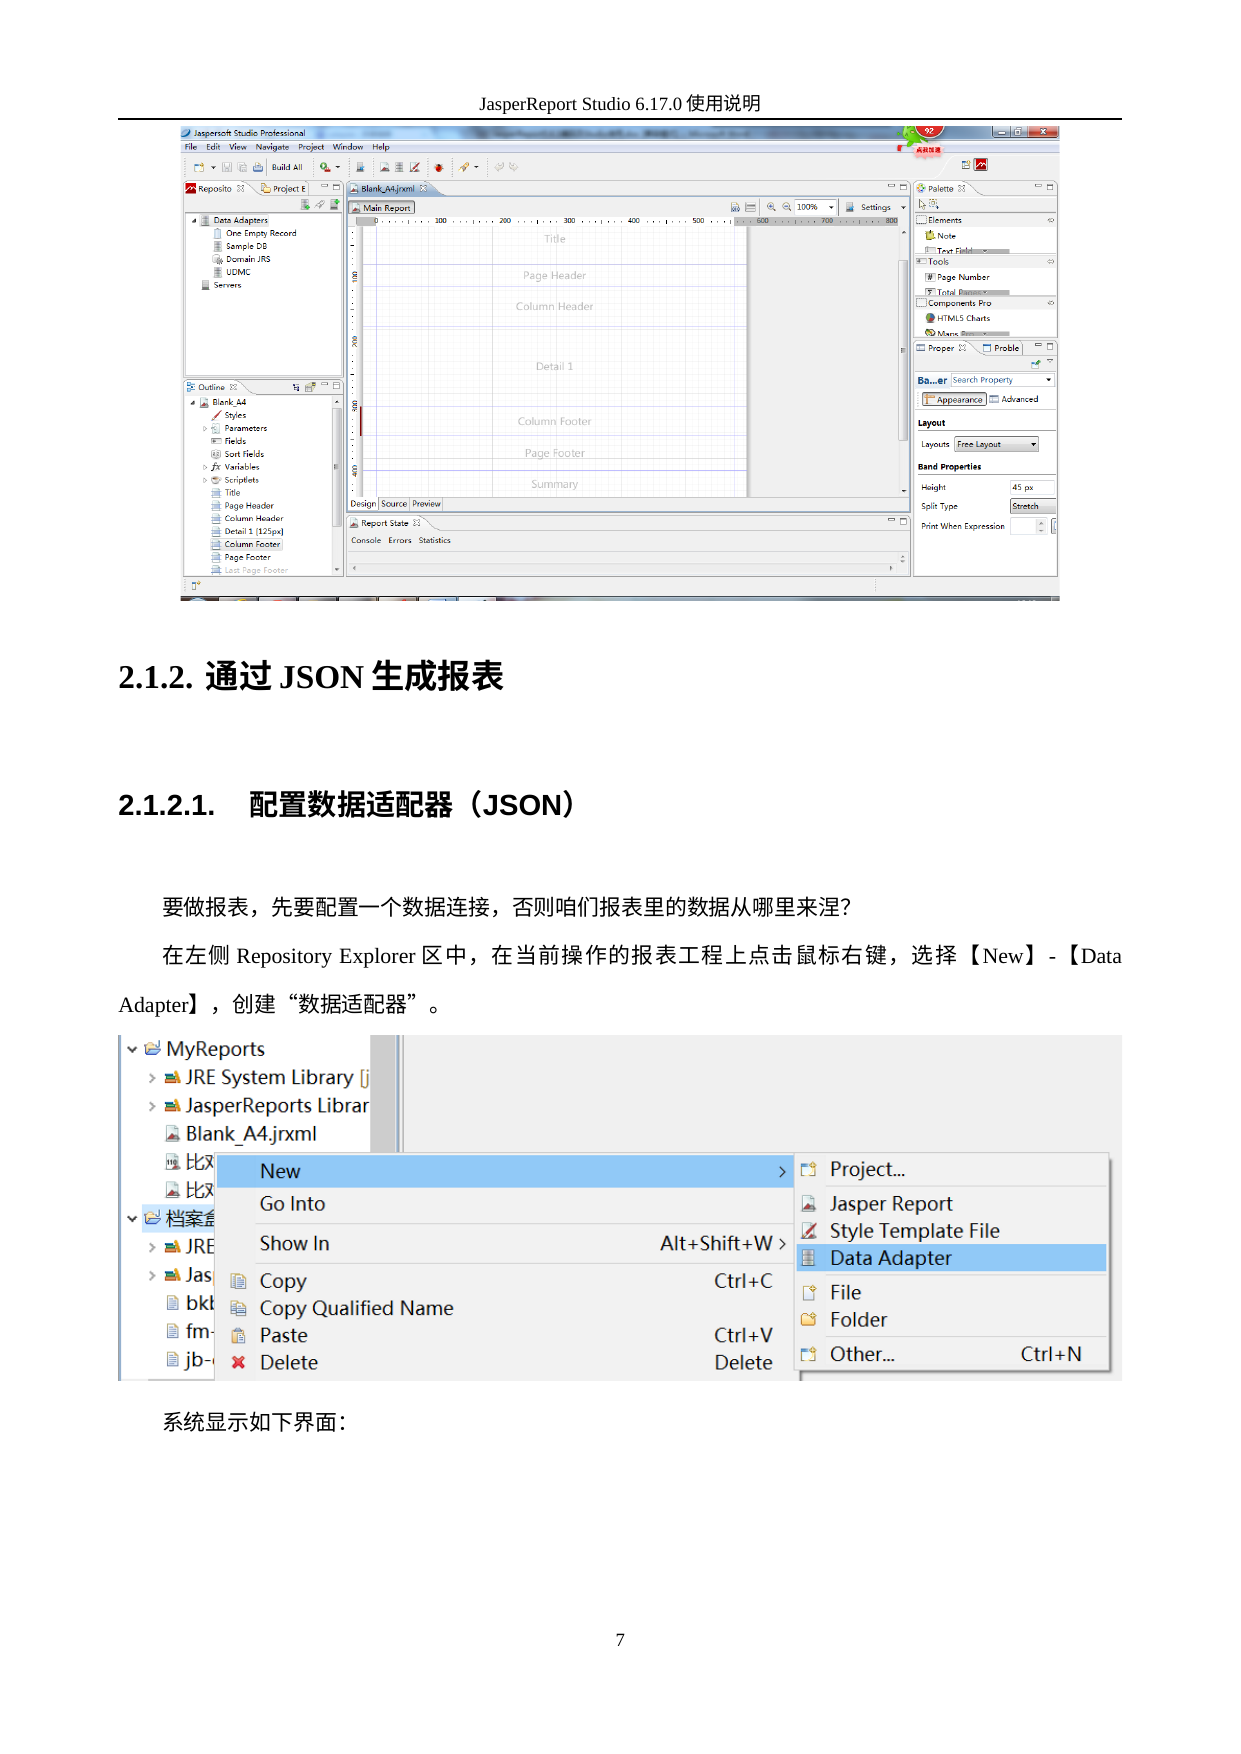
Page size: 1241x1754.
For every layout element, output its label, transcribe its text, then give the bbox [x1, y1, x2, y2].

text 系统显示如下界面： [118, 1405, 1122, 1437]
text 在左侧Repository Explorer区中，在当前操作的报表工程上点击鼠标右键，选择【New】-【Data Adapter】，创建“数据适配器”。 [118, 938, 1122, 1019]
picture [118, 1035, 1123, 1381]
picture [180, 126, 1060, 601]
text 要做报表，先要配置一个数据连接，否则咱们报表里的数据从哪里来涅？ [118, 889, 1122, 922]
subtitle 通过JSON生成报表 [118, 641, 1122, 706]
subtitle 配置数据适配器（JSON） [118, 771, 1122, 836]
